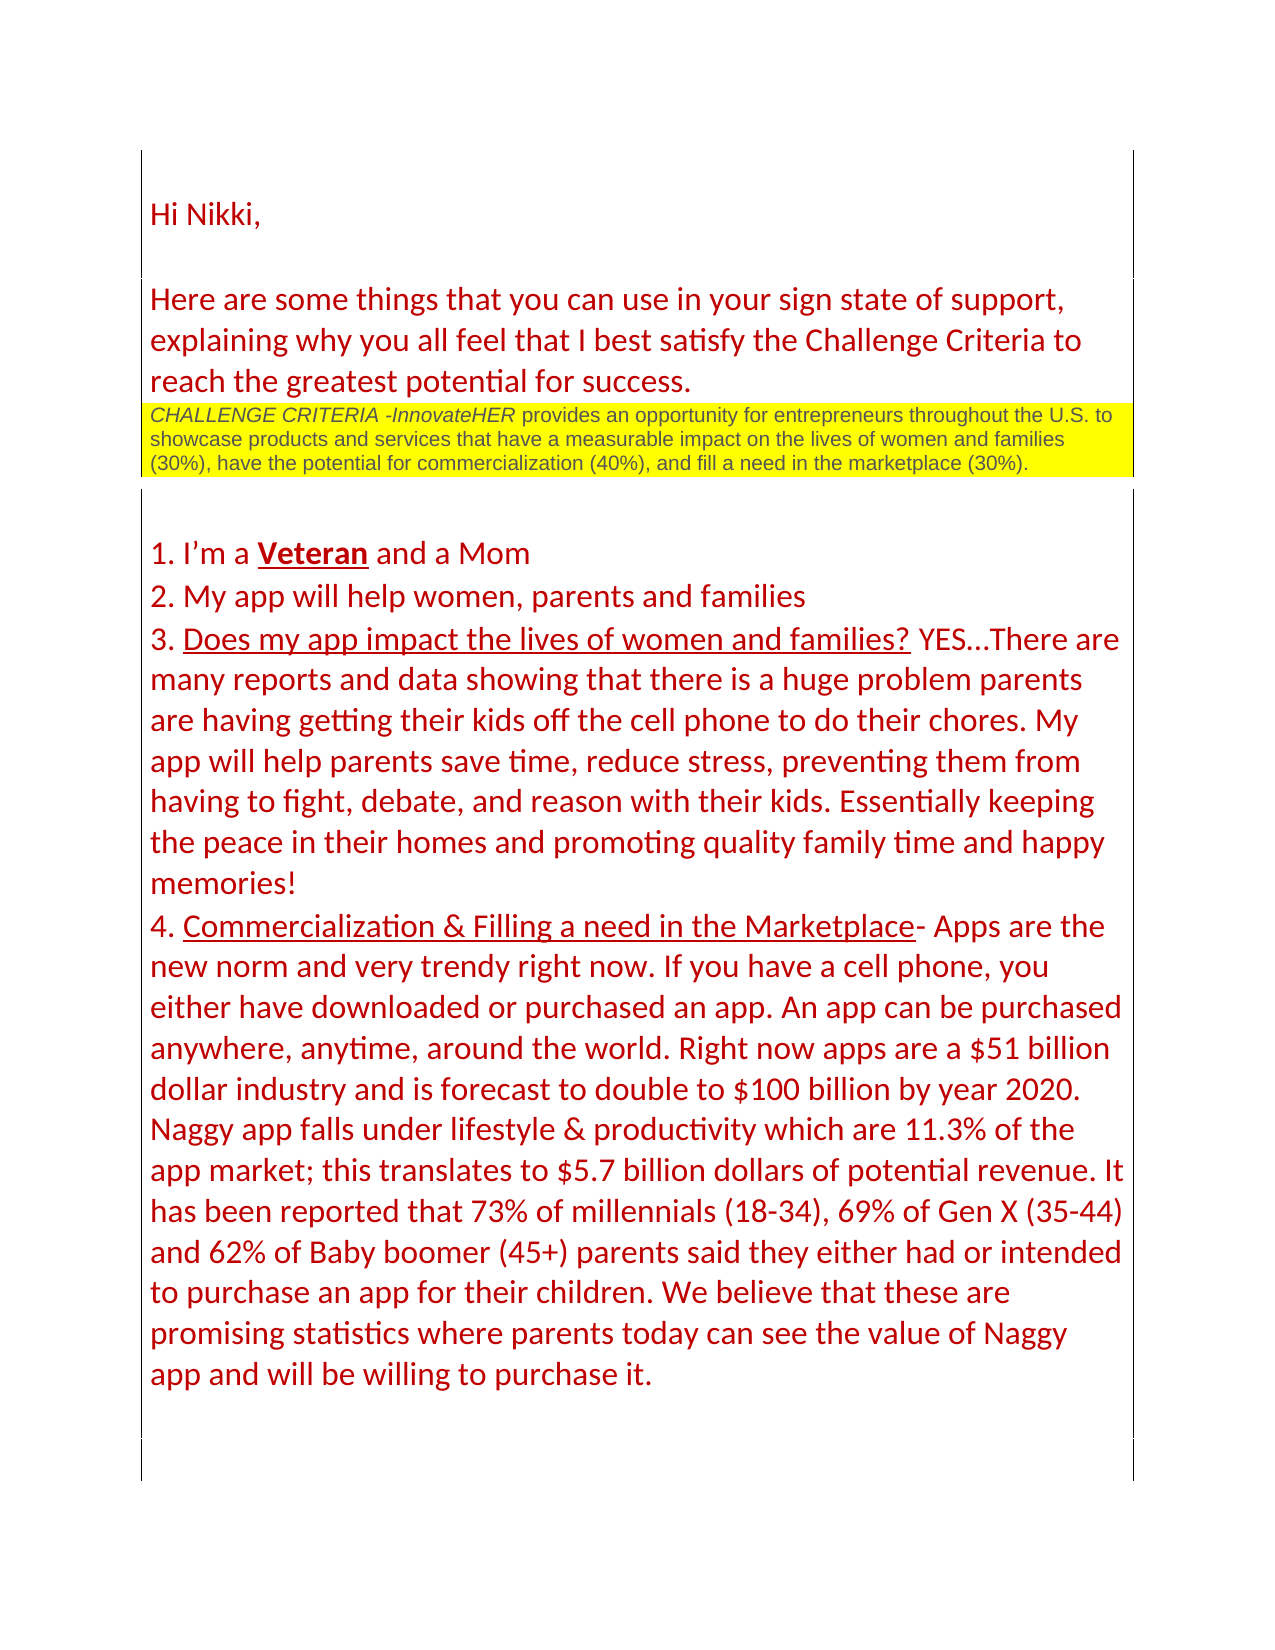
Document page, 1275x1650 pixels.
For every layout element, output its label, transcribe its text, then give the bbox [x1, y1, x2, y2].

text 2. My app will help women, parents and families [142, 575, 1133, 618]
text Hi Nikki, [142, 193, 1133, 236]
text 1. I’m a Veteran and a Mom [142, 532, 1133, 575]
text 4. Commercialization & Filling a need in the Marketplace- Apps are the new norm and very trendy right now. If you have a cell phone, you either have downloaded or purchased an app. An app can be purchased anywhere, anytime, around the world. Right now apps are a $51 billion dollar industry and is forecast to double to $100 billion by year 2020. Naggy app falls under lifestyle & productivity which are 11.3% of the app market; this translates to $5.7 billion dollars of potential revenue. It has been reported that 73% of millennials (18-34), 69% of Gen X (35-44) and 62% of Baby boomer (45+) parents said they either had or intended to purchase an app for their children. We believe that these are promising statistics where parents today can see the value of Naggy app and will be willing to purchase it. [142, 905, 1133, 1396]
text CHALLENGE CRITERIA -InnovateHER provides an opportunity for entrepreneurs throughout the U.S. to showcase products and services that have a measurable impact on the lives of women and families (30%), have the potential for commercialization (40%), and fill a need in the marketplace (30%). [142, 403, 1133, 477]
text 3. Does my app impact the lives of women and families? YES…There are many reports and data showing that there is a huge problem parents are having getting their kids off the cell phone to do their chores. My app will help parents save time, reduce stress, preventing them from having to fight, debate, and reason with their kids. Essentially keeping the peace in their homes and promoting quality family time and happy memories! [142, 618, 1133, 905]
text Here are some things that you can use in your sign state of support, explaining why you all feel that I best satisfy the Challenge Criteria to reach the greatest potential for success. [142, 278, 1133, 403]
